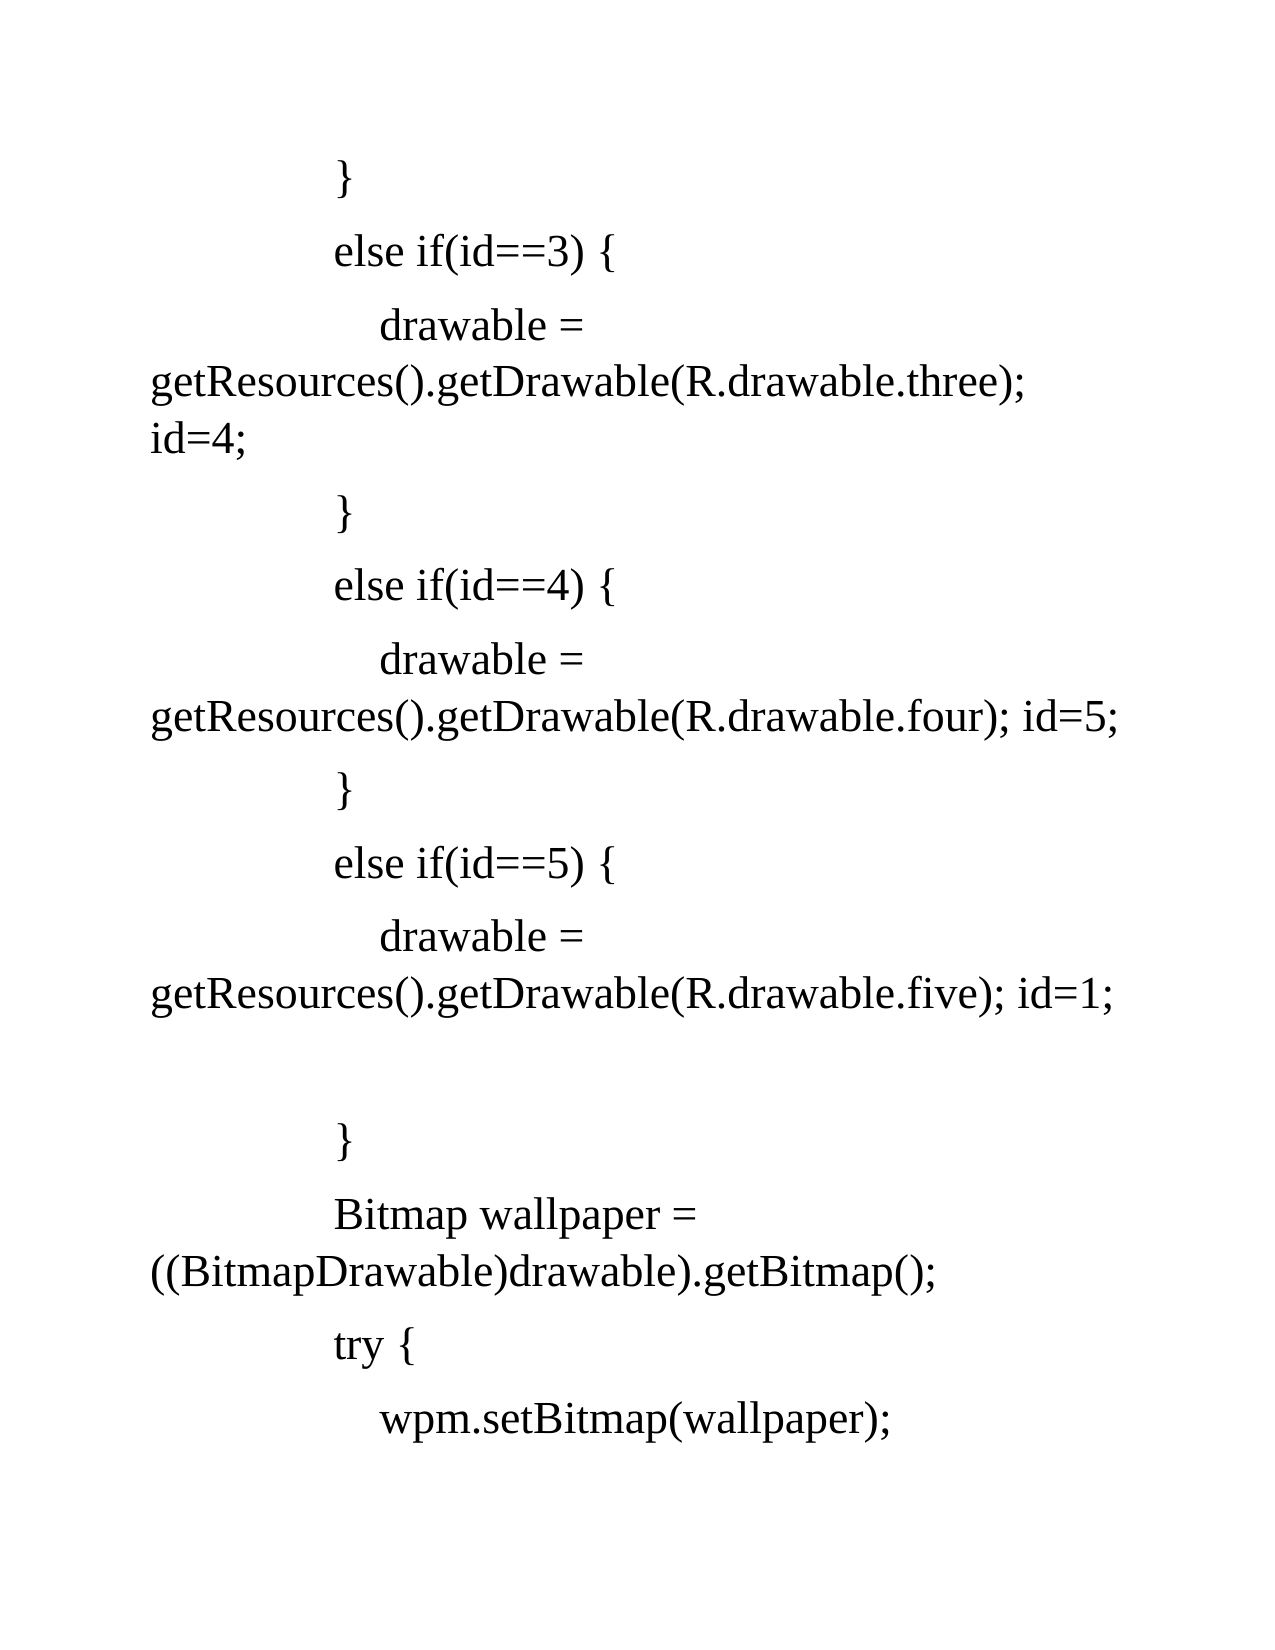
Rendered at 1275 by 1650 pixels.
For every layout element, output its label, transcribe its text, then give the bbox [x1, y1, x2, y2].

text else if(id==4) { [150, 558, 1125, 611]
text wpm.setBitmap(wallpaper); [150, 1390, 1125, 1443]
text drawable = getResources().getDrawable(R.drawable.three); id=4; [150, 297, 1125, 463]
text } [150, 150, 1125, 203]
text else if(id==3) { [150, 223, 1125, 276]
text Bitmap wallpaper = ((BitmapDrawable)drawable).getBitmap(); [150, 1186, 1125, 1296]
text else if(id==5) { [150, 835, 1125, 888]
text } [150, 762, 1125, 814]
text drawable = getResources().getDrawable(R.drawable.four); id=5; [150, 631, 1125, 741]
text } [150, 484, 1125, 537]
text } [150, 1113, 1125, 1166]
text try { [150, 1317, 1125, 1369]
text drawable = getResources().getDrawable(R.drawable.five); id=1; [150, 909, 1125, 1018]
